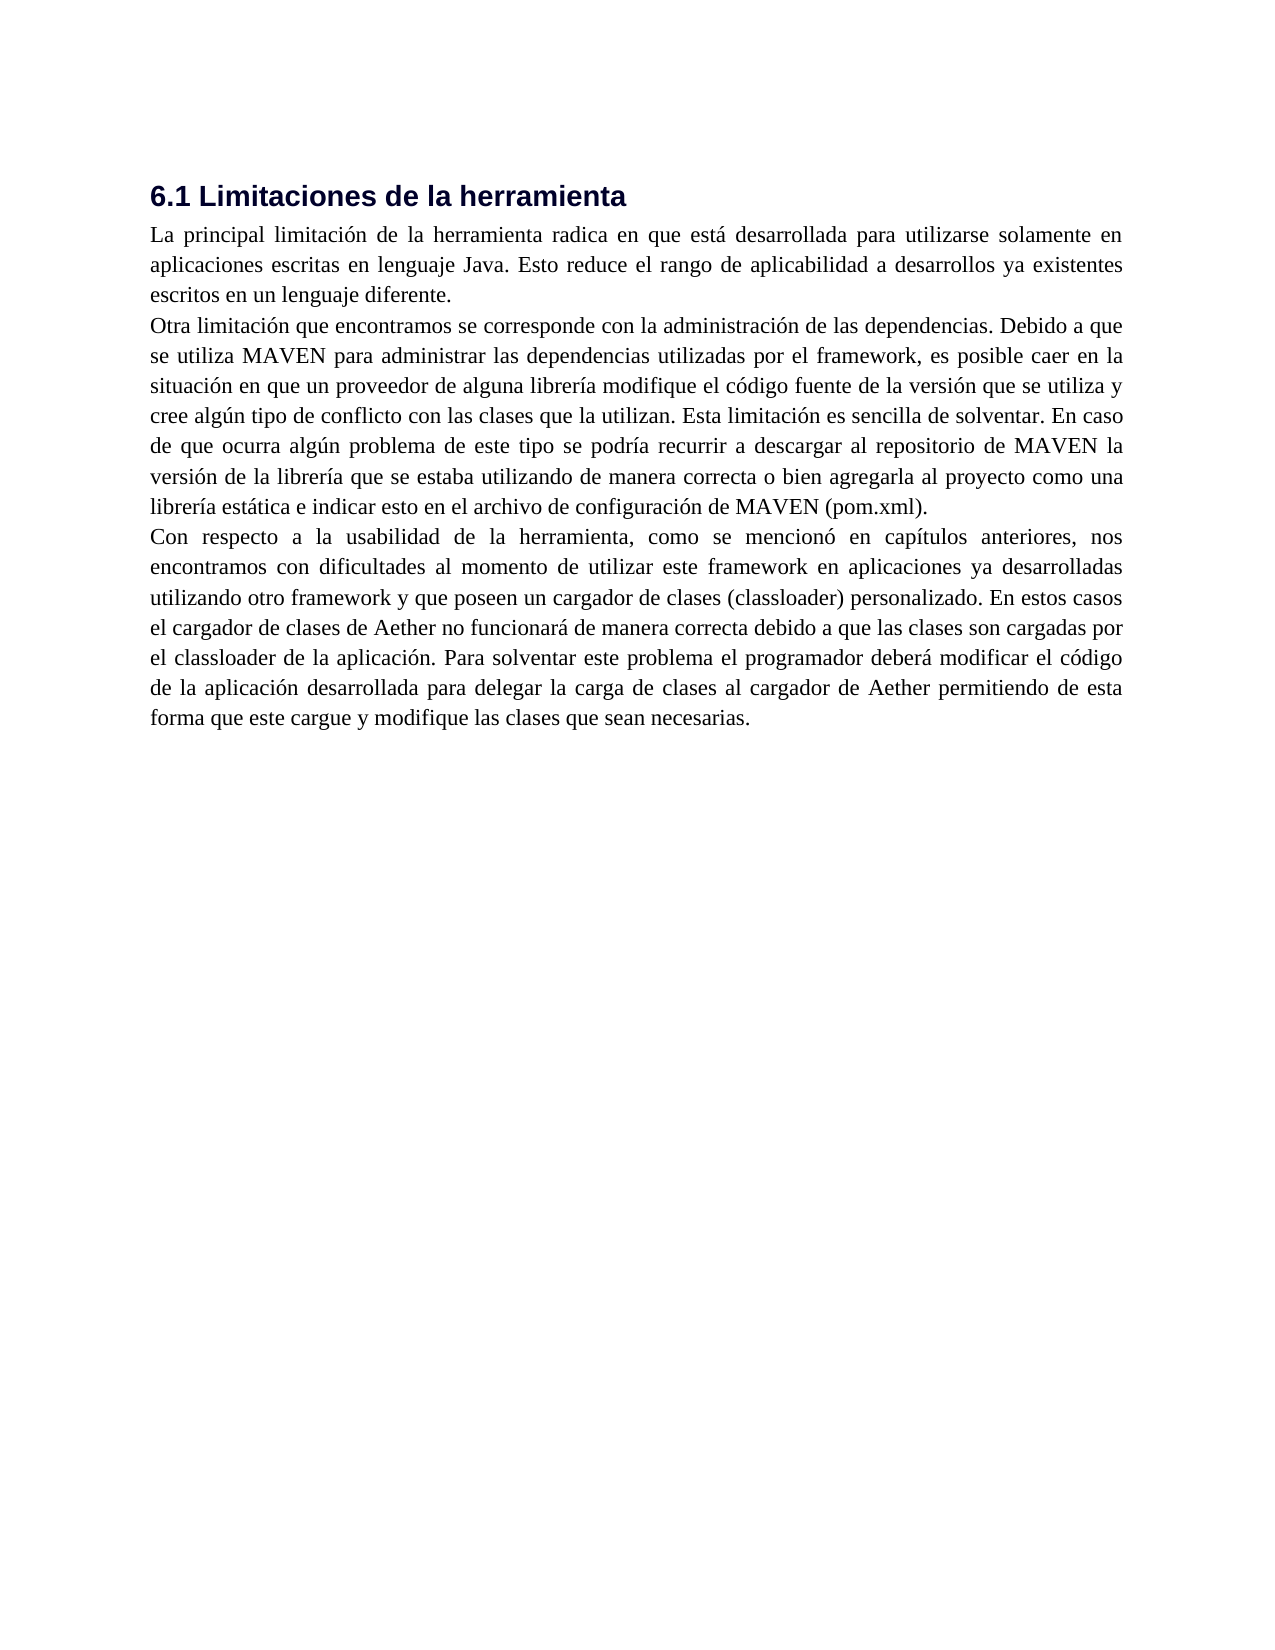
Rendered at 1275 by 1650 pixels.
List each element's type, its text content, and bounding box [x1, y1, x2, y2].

text La principal limitación de la herramienta radica en que está desarrollada para utilizarse solamente en aplicaciones escritas en lenguaje Java. Esto reduce el rango de aplicabilidad a desarrollos ya existentes escritos en un lenguaje diferente. [150, 221, 1125, 308]
text Otra limitación que encontramos se corresponde con la administración de las dependencias. Debido a que se utiliza MAVEN para administrar las dependencias utilizadas por el framework, es posible caer en la situación en que un proveedor de alguna librería modifique el código fuente de la versión que se utiliza y cree algún tipo de conflicto con las clases que la utilizan. Esta limitación es sencilla de solventar. En caso de que ocurra algún problema de este tipo se podría recurrir a descargar al repositorio de MAVEN la versión de la librería que se estaba utilizando de manera correcta o bien agregarla al proyecto como una librería estática e indicar esto en el archivo de configuración de MAVEN (pom.xml). [150, 312, 1125, 519]
subtitle 6.1 Limitaciones de la herramienta [150, 179, 1125, 213]
text Con respecto a la usabilidad de la herramienta, como se mencionó en capítulos anteriores, nos encontramos con dificultades al momento de utilizar este framework en aplicaciones ya desarrolladas utilizando otro framework y que poseen un cargador de clases (classloader) personalizado. En estos casos el cargador de clases de Aether no funcionará de manera correcta debido a que las clases son cargadas por el classloader de la aplicación. Para solventar este problema el programador deberá modificar el código de la aplicación desarrollada para delegar la carga de clases al cargador de Aether permitiendo de esta forma que este cargue y modifique las clases que sean necesarias. [150, 523, 1125, 731]
